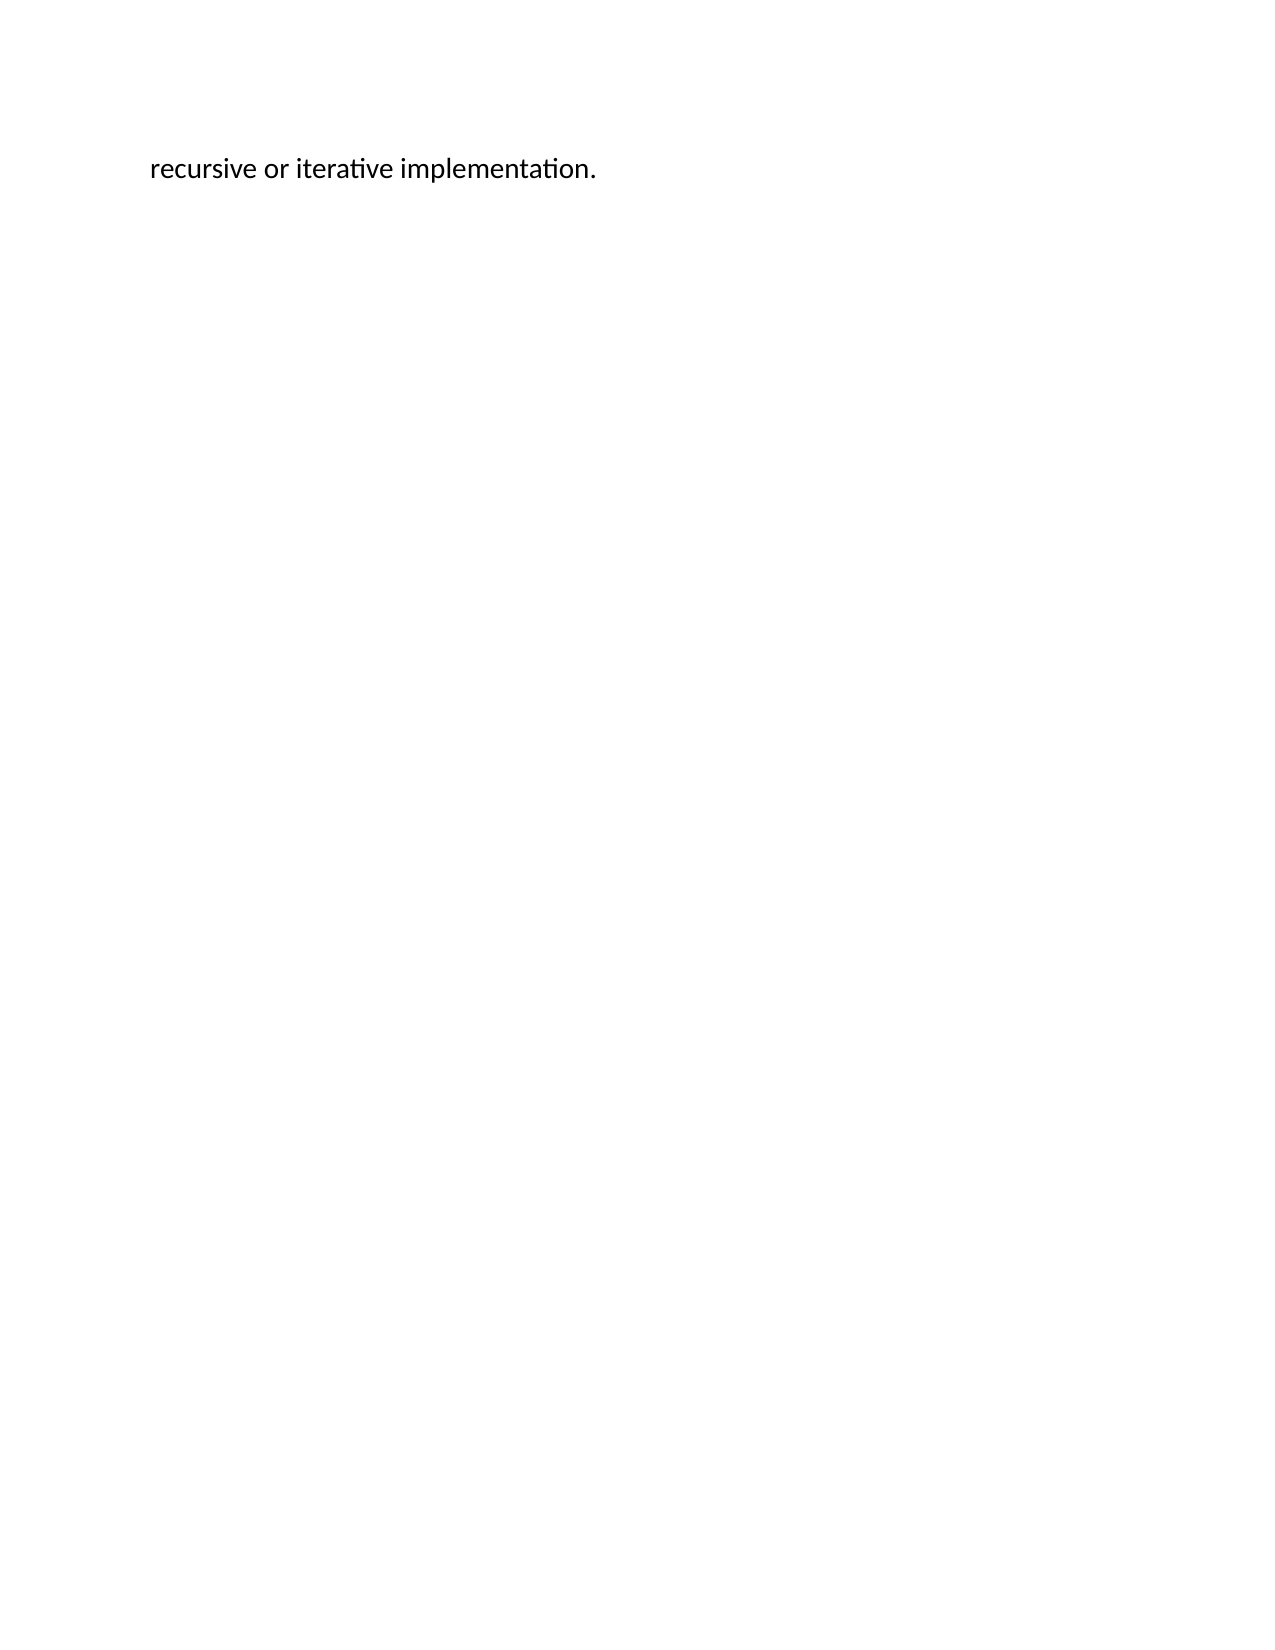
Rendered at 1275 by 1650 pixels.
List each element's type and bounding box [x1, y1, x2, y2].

text [150, 150, 1125, 186]
